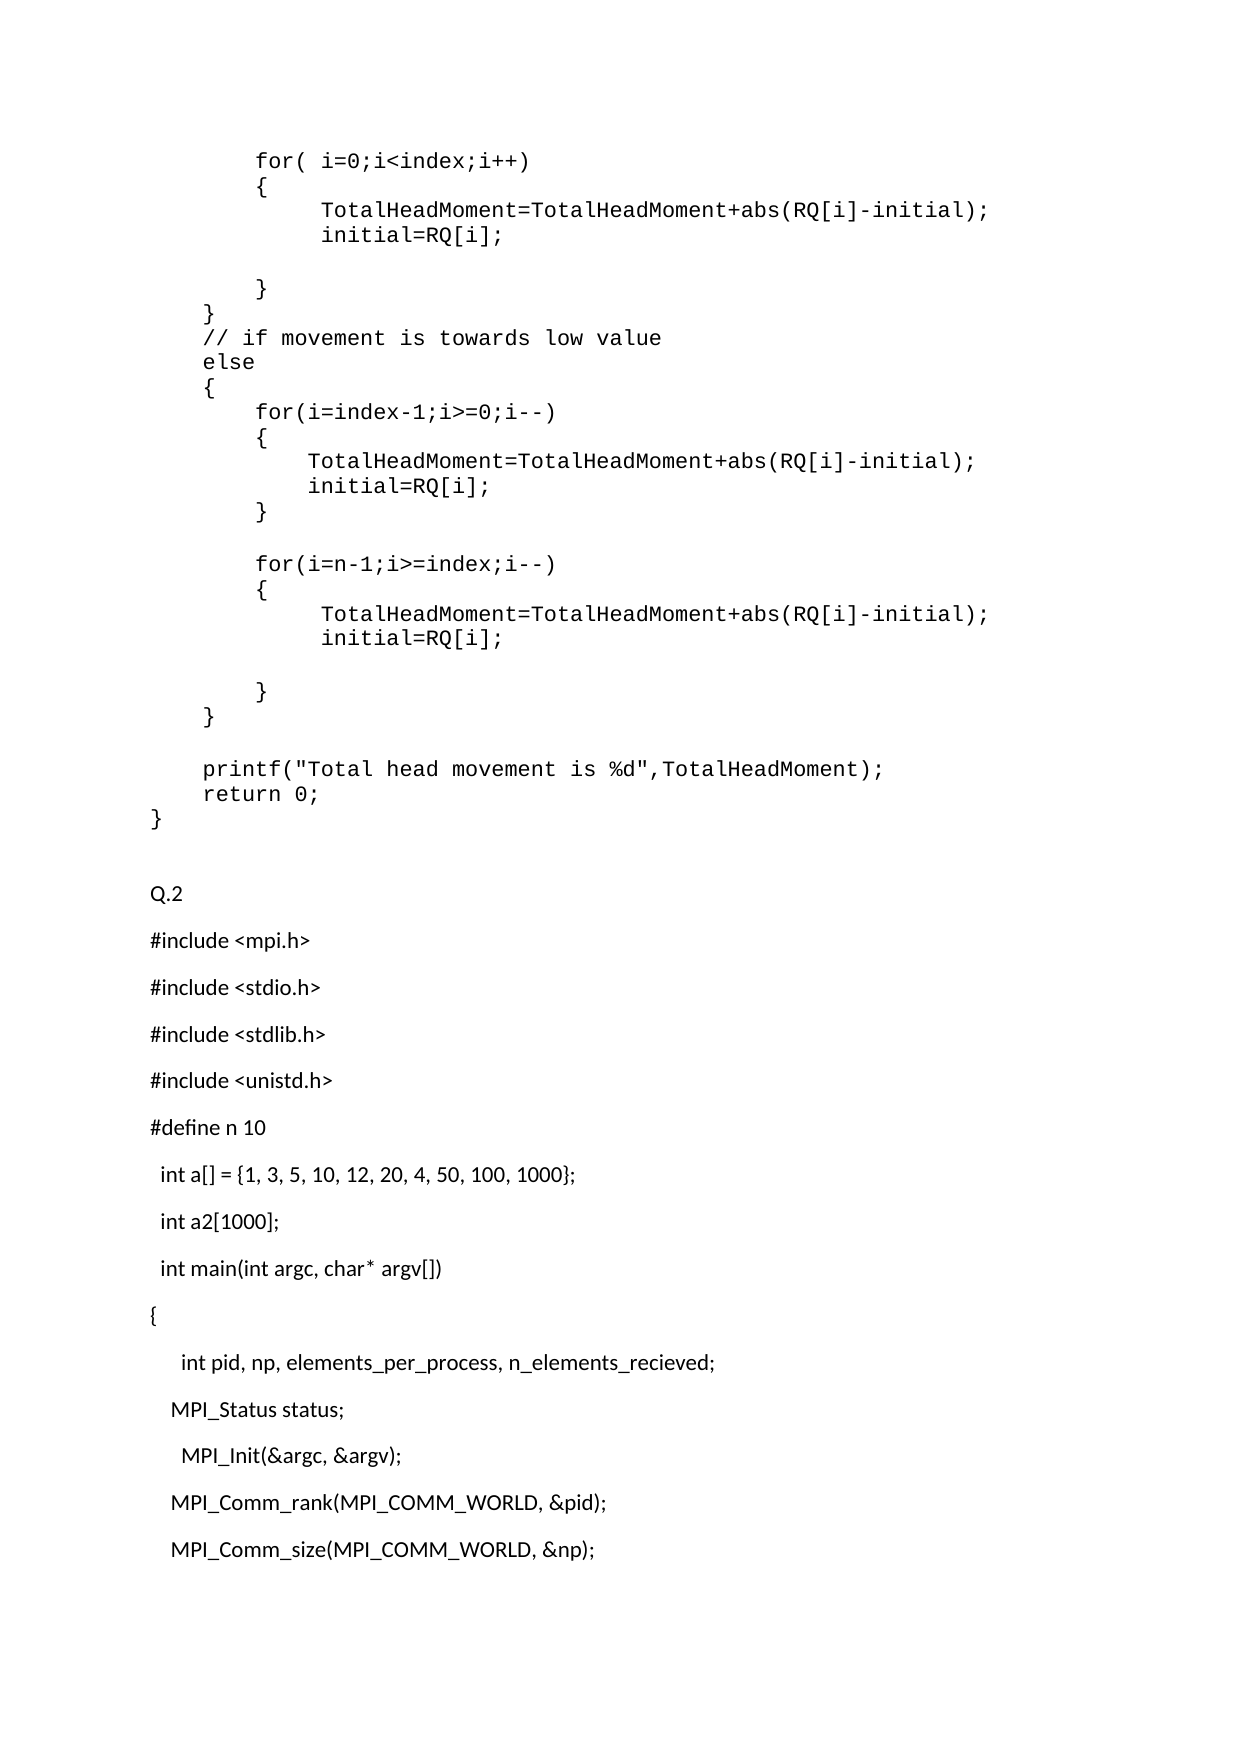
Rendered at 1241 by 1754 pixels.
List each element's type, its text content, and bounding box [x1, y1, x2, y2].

text // if movement is towards low value [150, 327, 1090, 352]
text { [150, 578, 1090, 603]
text #define n 10 [150, 1113, 1090, 1142]
text #include <stdio.h> [150, 973, 1090, 1001]
text MPI_Init(&argc, &argv); [150, 1442, 1090, 1470]
text } [150, 500, 1090, 525]
text for(i=index-1;i>=0;i--) [150, 401, 1090, 426]
text MPI_Comm_rank(MPI_COMM_WORLD, &pid); [150, 1488, 1090, 1517]
text int pid, np, elements_per_process, n_elements_recieved; [150, 1348, 1090, 1376]
text } [150, 302, 1090, 327]
text } [150, 277, 1090, 302]
text { [150, 426, 1090, 451]
text initial=RQ[i]; [150, 627, 1090, 652]
text { [150, 175, 1090, 199]
text return 0; [150, 783, 1090, 807]
text { [150, 1301, 1090, 1329]
text #include <stdlib.h> [150, 1020, 1090, 1048]
text int a[] = {1, 3, 5, 10, 12, 20, 4, 50, 100, 1000}; [150, 1160, 1090, 1188]
text MPI_Status status; [150, 1395, 1090, 1423]
text TotalHeadMoment=TotalHeadMoment+abs(RQ[i]-initial); [150, 603, 1090, 627]
text #include <mpi.h> [150, 926, 1090, 954]
text } [150, 680, 1090, 705]
text printf("Total head movement is %d",TotalHeadMoment); [150, 758, 1090, 783]
text else [150, 352, 1090, 376]
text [150, 199, 1090, 224]
text } [150, 807, 1090, 832]
text } [150, 705, 1090, 730]
text MPI_Comm_size(MPI_COMM_WORLD, &np); [150, 1535, 1090, 1563]
text int main(int argc, char* argv[]) [150, 1254, 1090, 1282]
text Q.2 [150, 879, 1090, 907]
text TotalHeadMoment=TotalHeadMoment+abs(RQ[i]-initial); [150, 451, 1090, 476]
text #include <unistd.h> [150, 1067, 1090, 1095]
text for( i=0;i<index;i++) [150, 150, 1090, 175]
text initial=RQ[i]; [150, 224, 1090, 249]
text for(i=n-1;i>=index;i--) [150, 553, 1090, 578]
text int a2[1000]; [150, 1207, 1090, 1235]
text { [150, 376, 1090, 401]
text initial=RQ[i]; [150, 476, 1090, 500]
